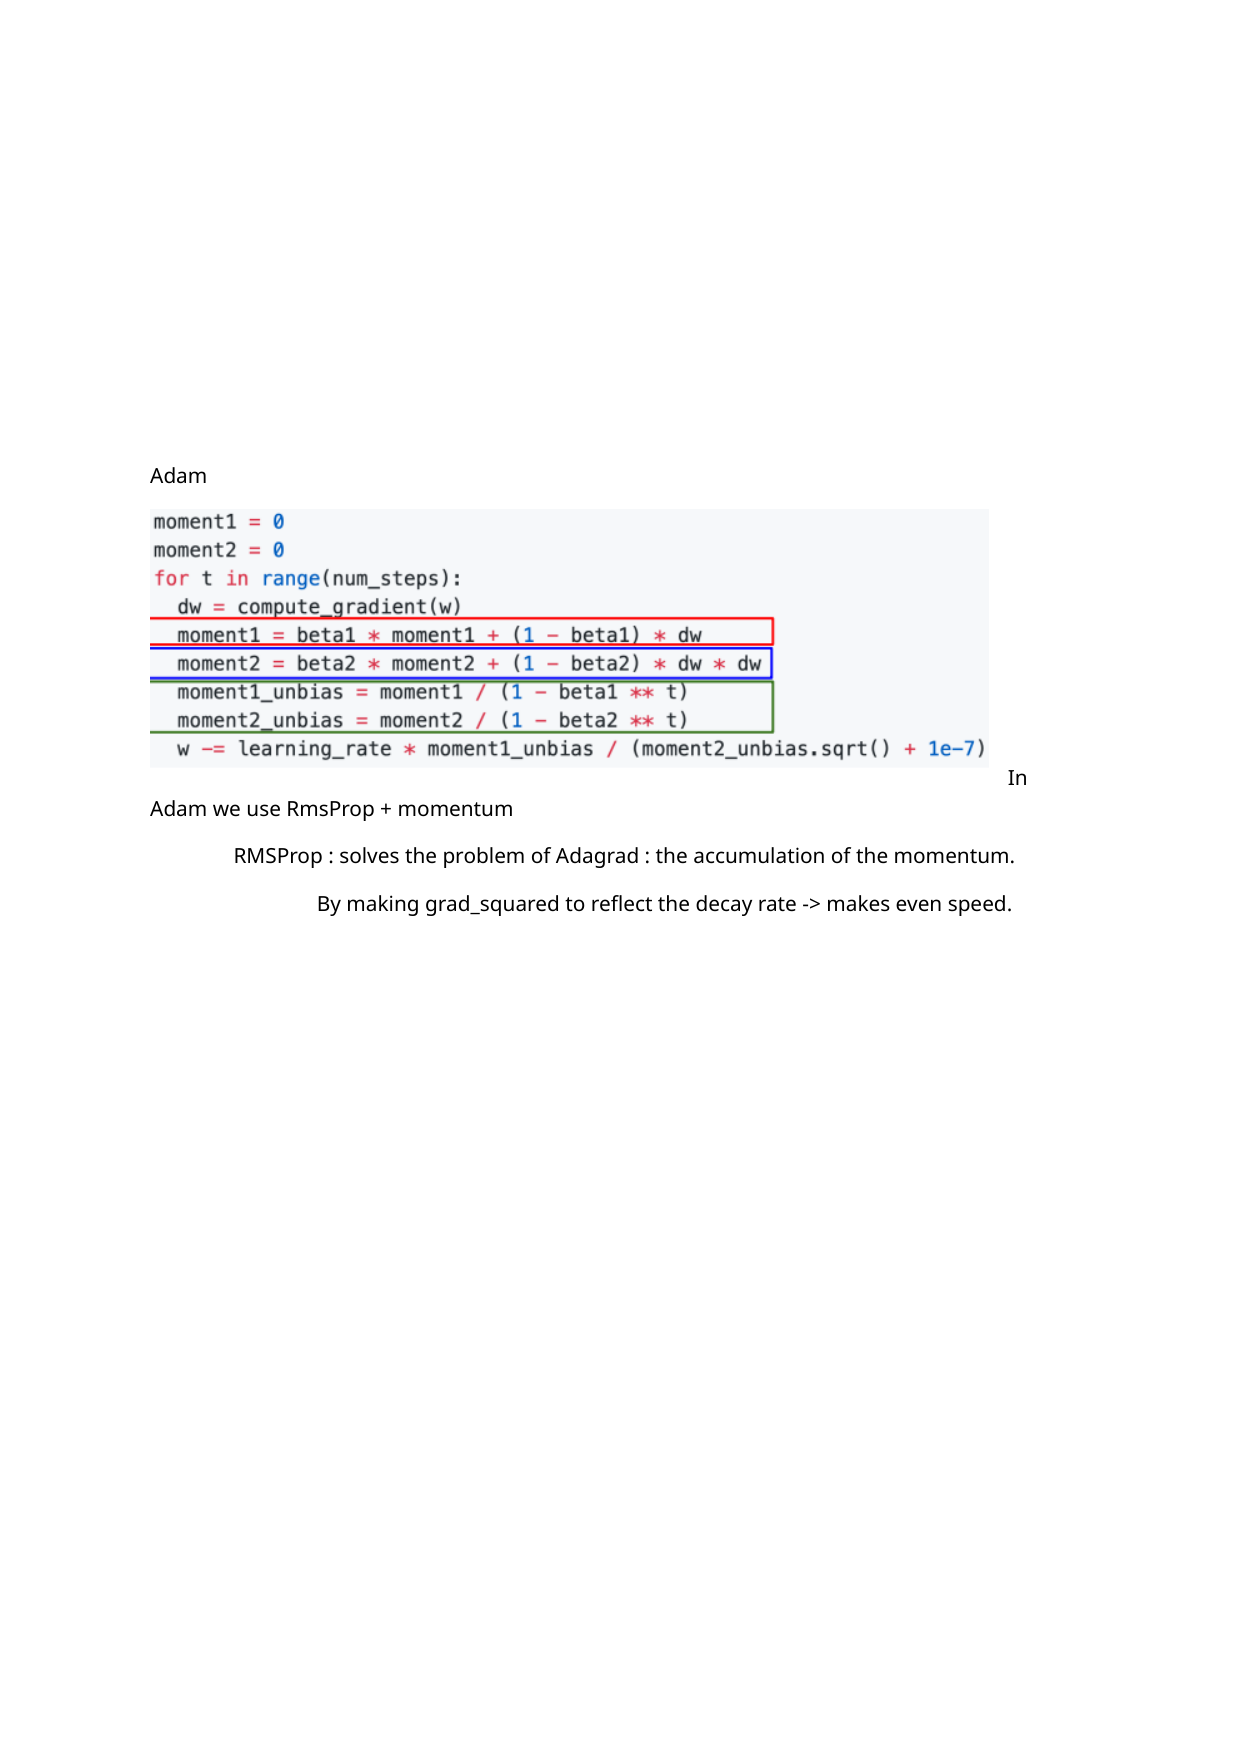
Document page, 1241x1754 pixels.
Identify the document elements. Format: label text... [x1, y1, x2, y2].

text RMSProp : solves the problem of Adagrad : the accumulation of the momentum. [150, 841, 1090, 870]
text By making grad_squared to reflect the decay rate -> makes even speed. [150, 889, 1090, 917]
picture [150, 509, 989, 769]
text Adam [150, 461, 1090, 489]
text In Adam we use RmsProp + momentum [150, 763, 1090, 823]
